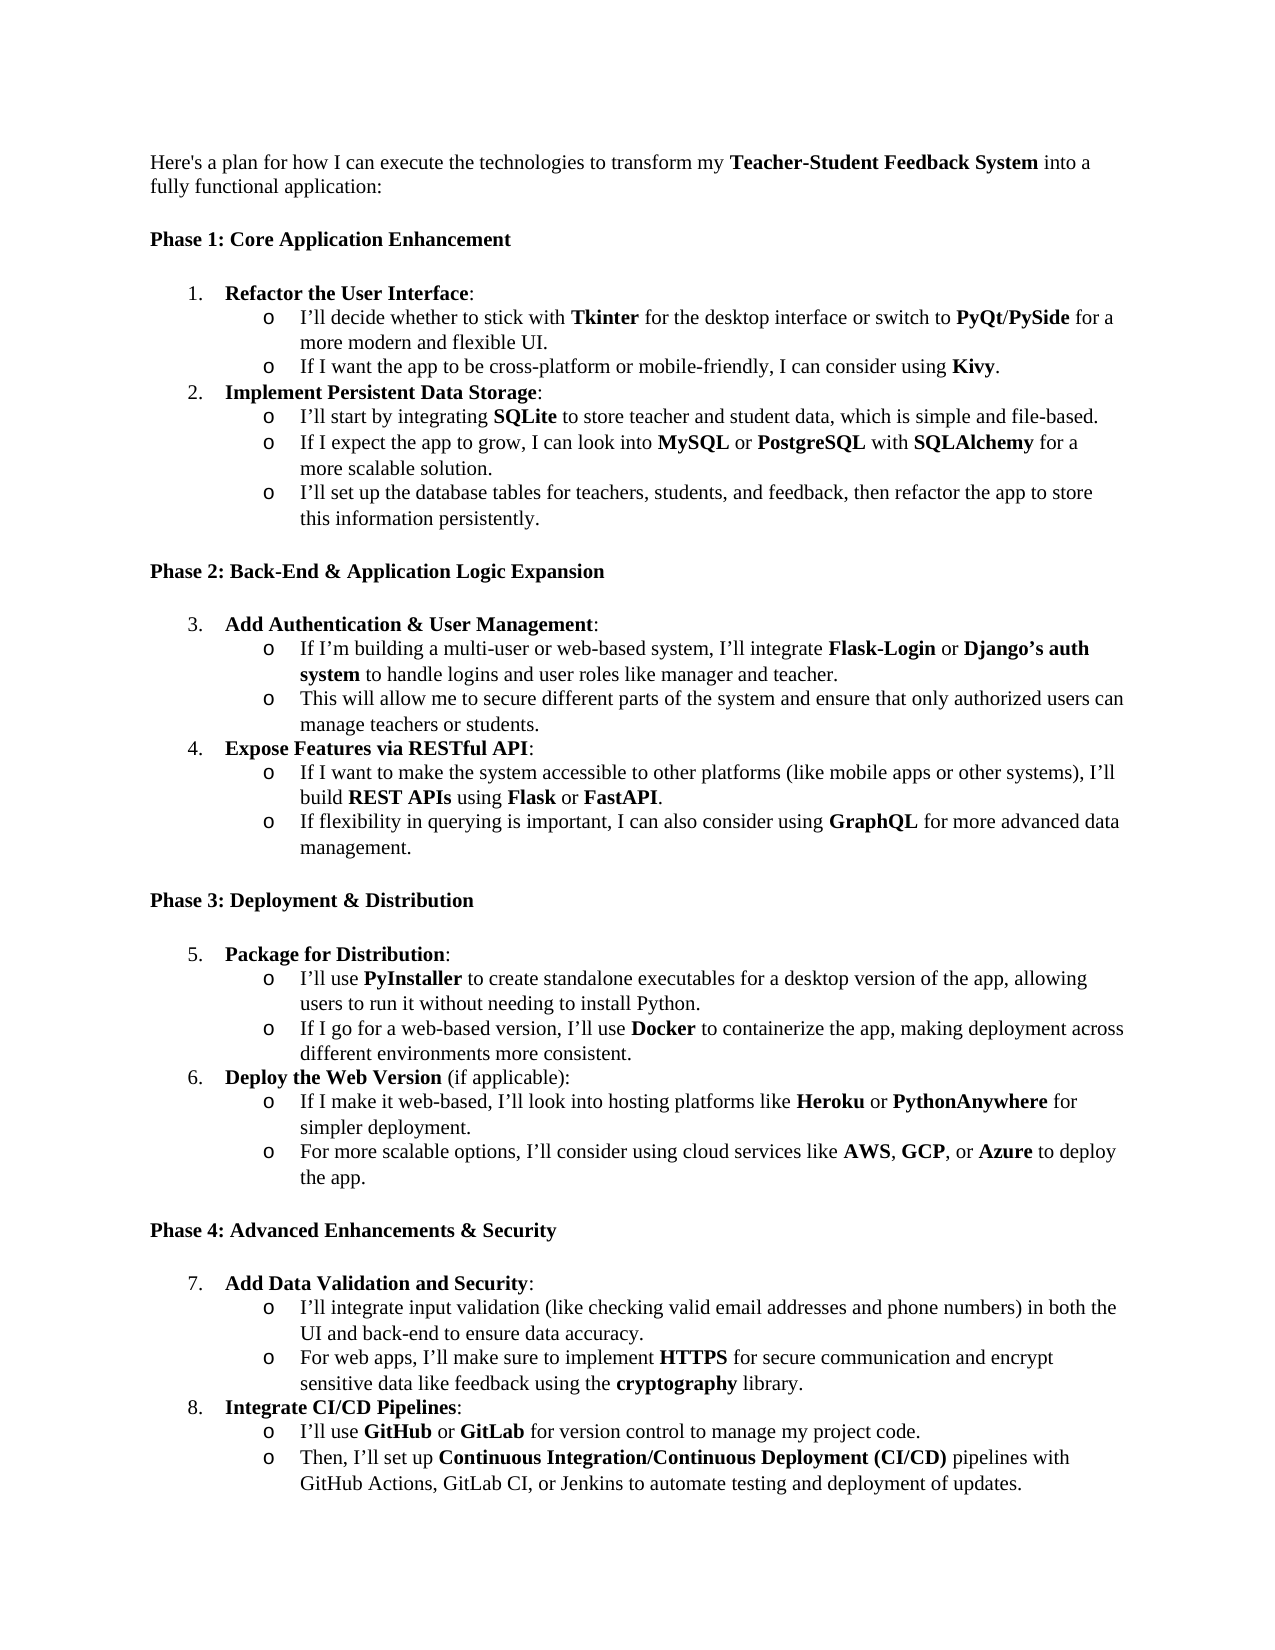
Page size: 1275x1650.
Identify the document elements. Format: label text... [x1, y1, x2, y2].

list Package for Distribution: [187, 942, 1125, 966]
list I’ll integrate input validation (like checking valid email addresses and phone numbers) in both the UI and back-end to ensure data accuracy. [262, 1295, 1125, 1345]
text Phase 4: Advanced Enhancements & Security [150, 1218, 1125, 1242]
list I’ll decide whether to stick with Tkinter for the desktop interface or switch to PyQt/PySide for a more modern and flexible UI. [262, 304, 1125, 354]
text Here's a plan for how I can execute the technologies to transform my Teacher-Student Feedback System into a fully functional application: [150, 150, 1125, 198]
list Implement Persistent Data Storage: [187, 380, 1125, 404]
list If I want to make the system accessible to other platforms (like mobile apps or other systems), I’ll build REST APIs using Flask or FastAPI. [262, 759, 1125, 809]
list Expose Features via RESTful API: [187, 736, 1125, 759]
list I’ll use PyInstaller to create standalone executables for a desktop version of the app, allowing users to run it without needing to install Python. [262, 966, 1125, 1015]
list If flexibility in querying is important, I can also consider using GraphQL for more advanced data management. [262, 809, 1125, 859]
list If I expect the app to grow, I can look into MySQL or PostgreSQL with SQLAlchemy for a more scalable solution. [262, 430, 1125, 480]
list This will allow me to secure different parts of the system and ensure that only authorized users can manage teachers or students. [262, 686, 1125, 736]
list For more scalable options, I’ll consider using cloud services like AWS, GCP, or Azure to deploy the app. [262, 1139, 1125, 1189]
list If I go for a web-based version, I’ll use Docker to containerize the app, making deployment across different environments more consistent. [262, 1015, 1125, 1065]
list If I want the app to be cross-platform or mobile-friendly, I can consider using Kivy. [262, 354, 1125, 380]
text Phase 3: Deployment & Distribution [150, 888, 1125, 912]
list Refactor the User Interface: [187, 281, 1125, 304]
list Integrate CI/CD Pipelines: [187, 1395, 1125, 1419]
list If I make it web-based, I’ll look into hosting platforms like Heroku or PythonAnywhere for simpler deployment. [262, 1089, 1125, 1139]
list If I’m building a multi-user or web-based system, I’ll integrate Flask-Login or Django’s auth system to handle logins and user roles like manager and teacher. [262, 636, 1125, 686]
list I’ll use GitHub or GitLab for version control to manage my project code. [262, 1419, 1125, 1445]
list I’ll set up the database tables for teachers, students, and feedback, then refactor the app to store this information persistently. [262, 480, 1125, 529]
list Deploy the Web Version (if applicable): [187, 1065, 1125, 1089]
list For web apps, I’ll make sure to implement HTTPS for secure communication and encrypt sensitive data like feedback using the cryptography library. [262, 1345, 1125, 1395]
text Phase 1: Core Application Enhancement [150, 227, 1125, 251]
text Phase 2: Back-End & Application Logic Expansion [150, 559, 1125, 583]
list I’ll start by integrating SQLite to store teacher and student data, which is simple and file-based. [262, 404, 1125, 430]
list Add Data Validation and Security: [187, 1271, 1125, 1295]
list Add Authentication & User Management: [187, 612, 1125, 636]
list Then, I’ll set up Continuous Integration/Continuous Deployment (CI/CD) pipelines with GitHub Actions, GitLab CI, or Jenkins to automate testing and deployment of updates. [262, 1445, 1125, 1494]
